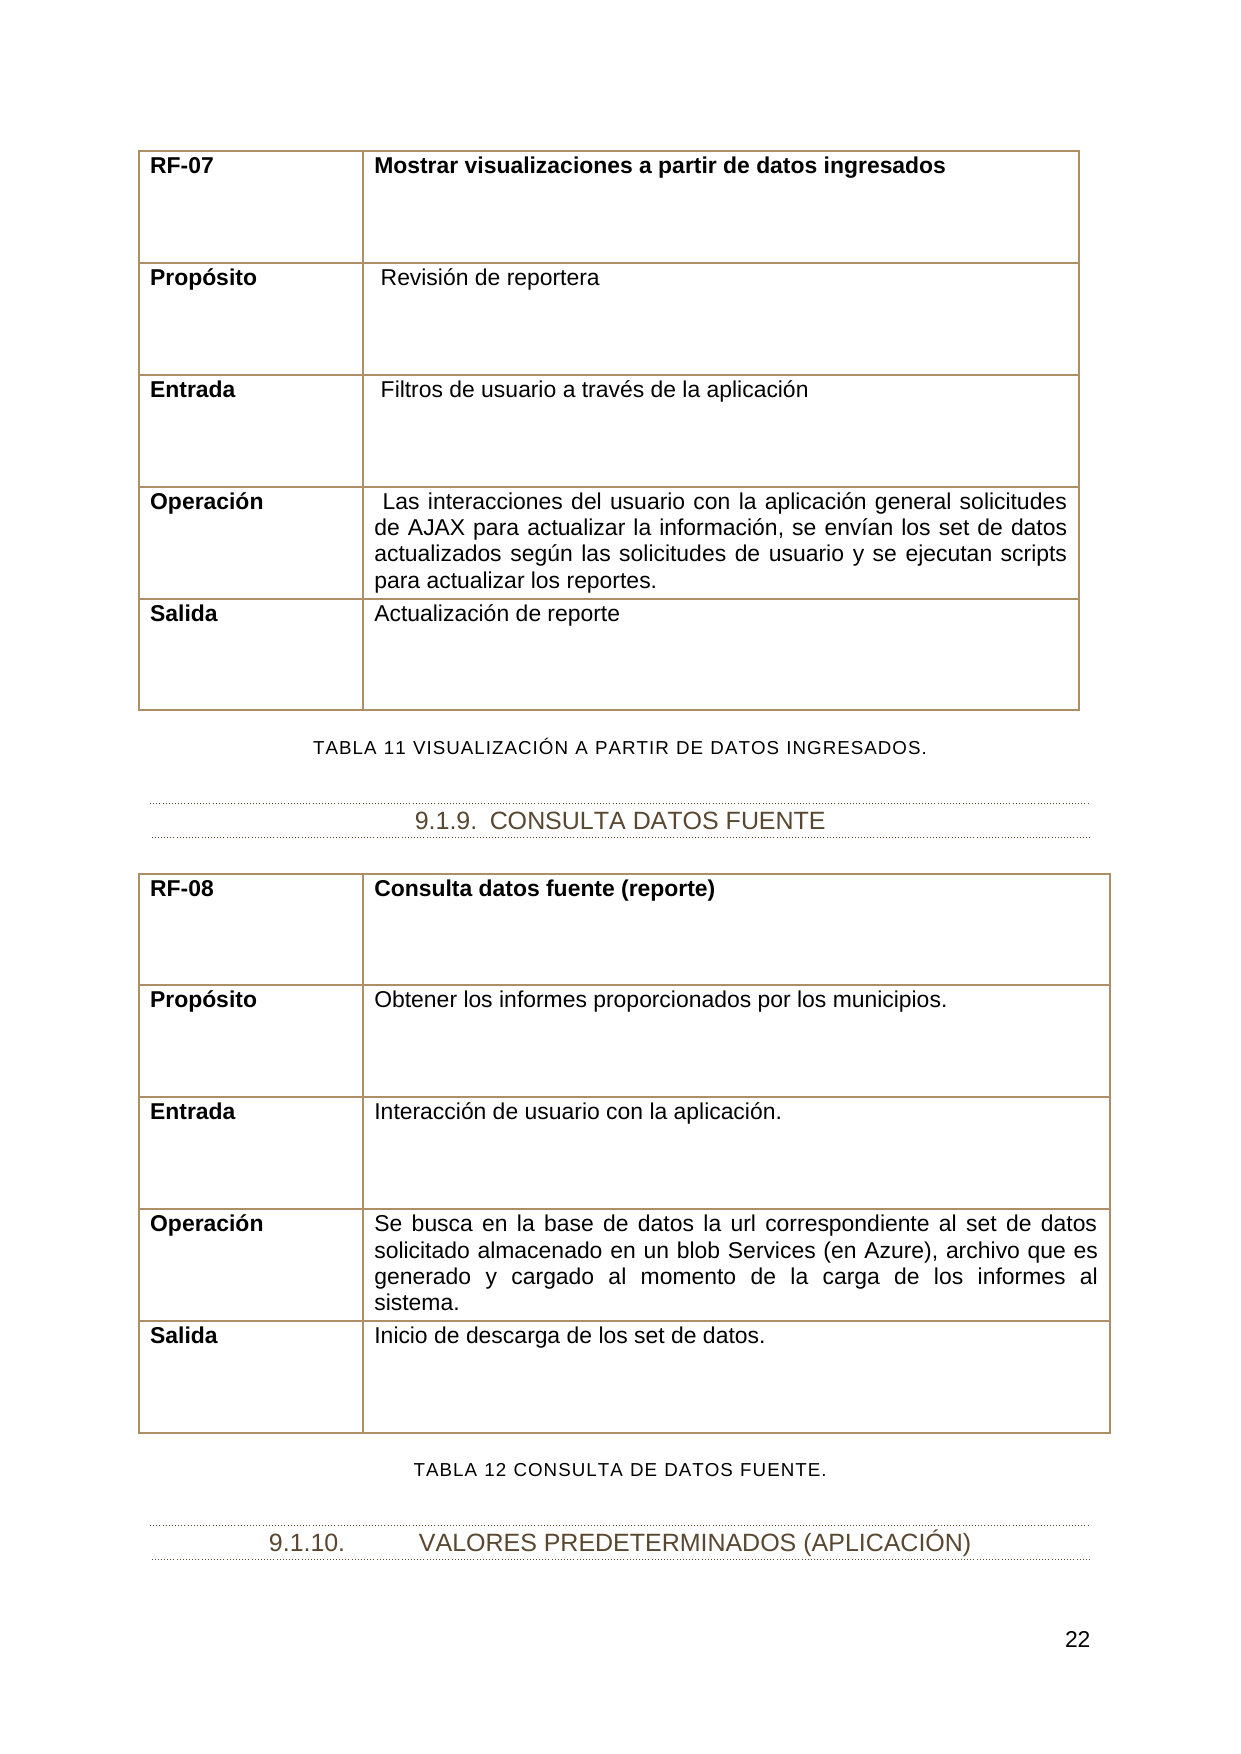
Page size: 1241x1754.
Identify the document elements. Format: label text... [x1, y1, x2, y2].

table_cell Filtros de usuario a través de la aplicación [364, 376, 1078, 486]
table_cell Salida [140, 600, 362, 709]
table_header Consulta datos fuente (reporte) [364, 875, 1109, 984]
table_cell Propósito [140, 264, 362, 374]
table_cell Salida [140, 1322, 362, 1432]
table_cell Entrada [140, 1098, 362, 1208]
table_cell Actualización de reporte [364, 600, 1078, 709]
table_header Mostrar visualizaciones a partir de datos ingresados [364, 152, 1078, 262]
table_cell Inicio de descarga de los set de datos. [364, 1322, 1109, 1432]
table_cell Operación [140, 1210, 362, 1320]
table_cell Las interacciones del usuario con la aplicación general solicitudes de AJAX para actualizar la información, se envían los set de datos actualizados según las solicitudes de usuario y se ejecutan scripts para actualizar los reportes. [364, 488, 1078, 597]
table_cell Interacción de usuario con la aplicación. [364, 1098, 1109, 1208]
table_cell Entrada [140, 376, 362, 486]
table_header RF-08 [140, 875, 362, 984]
table_cell Operación [140, 488, 362, 597]
subtitle Valores predeterminados (Aplicación) [150, 1525, 1090, 1560]
table_cell Obtener los informes proporcionados por los municipios. [364, 986, 1109, 1096]
table_cell Revisión de reportera [364, 264, 1078, 374]
table_cell Se busca en la base de datos la url correspondiente al set de datos solicitado almacenado en un blob Services (en Azure), archivo que es generado y cargado al momento de la carga de los informes al sistema. [364, 1210, 1109, 1320]
subtitle Consulta datos fuente [150, 803, 1090, 838]
table_header RF-07 [140, 152, 362, 262]
table_cell Propósito [140, 986, 362, 1096]
